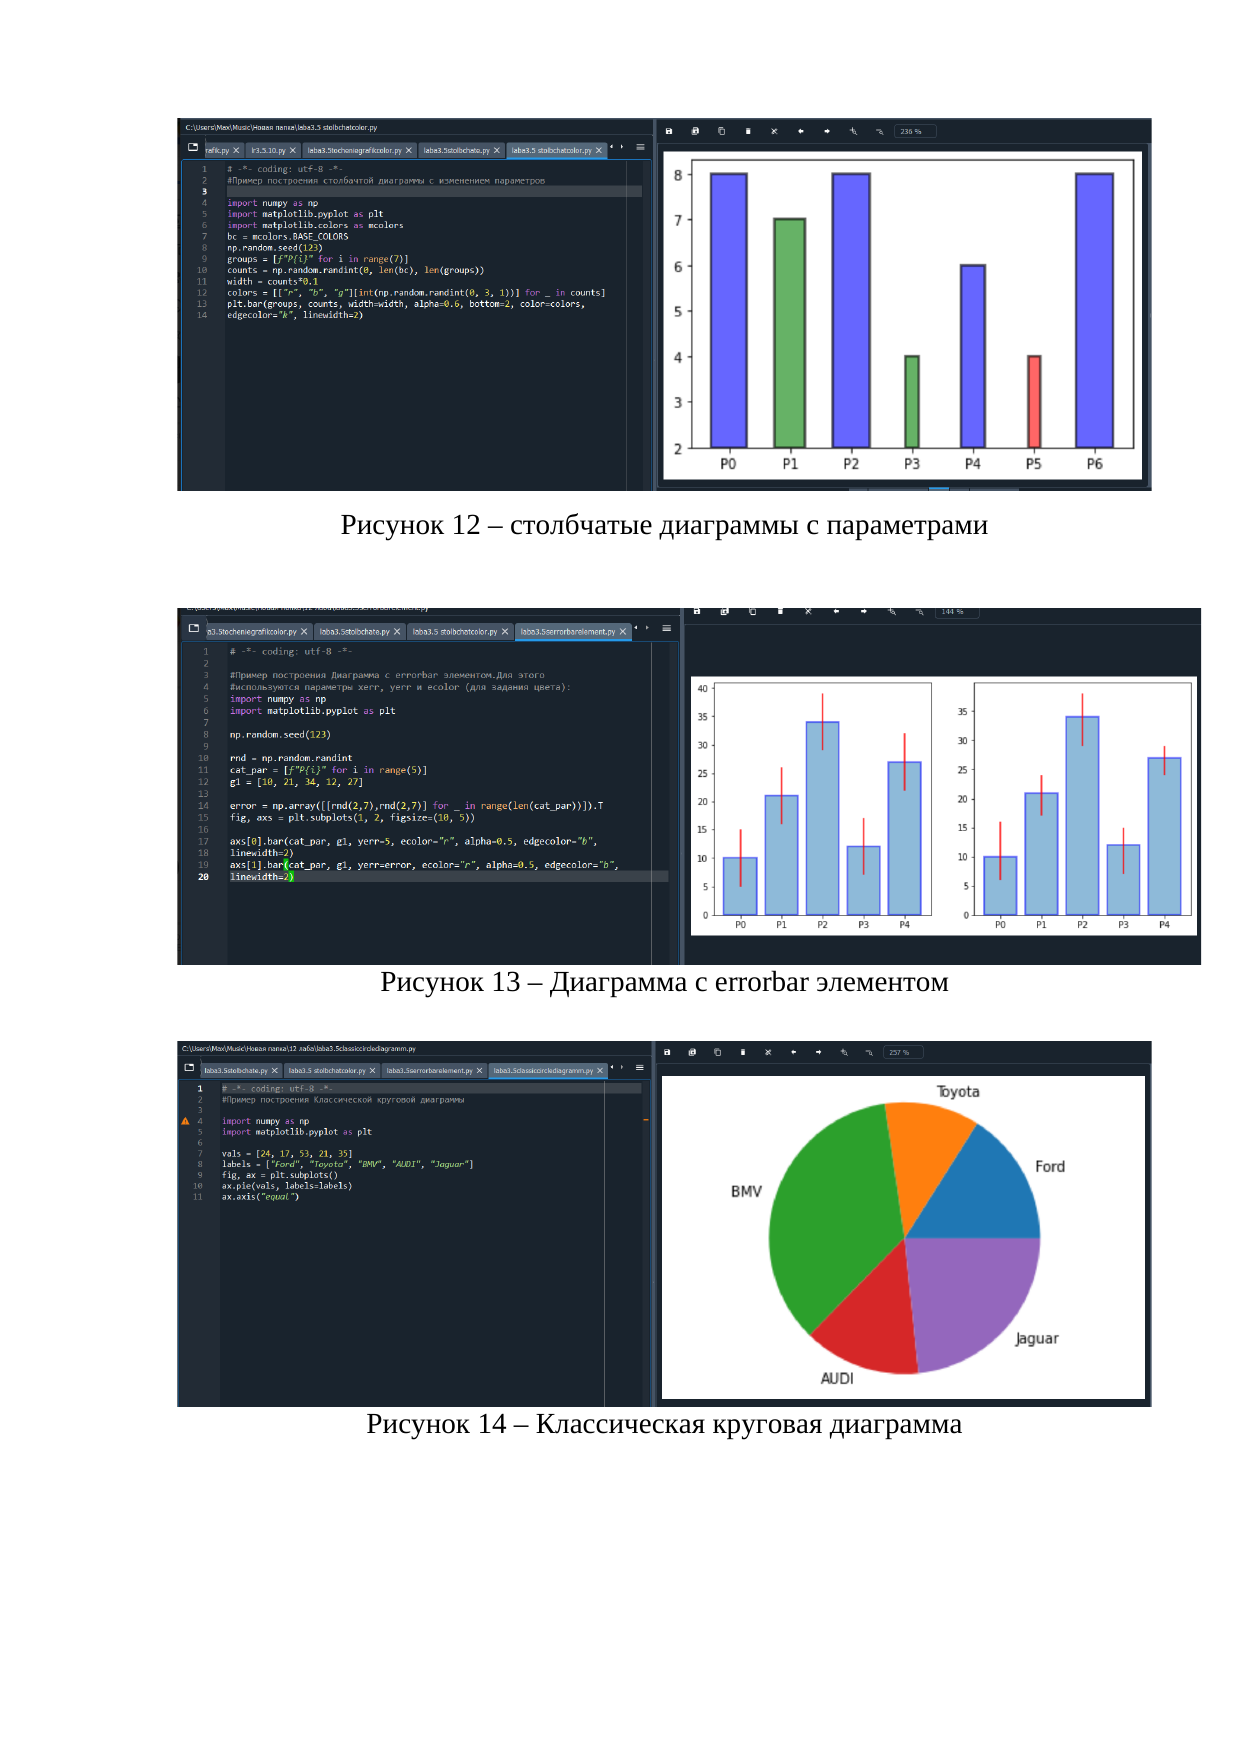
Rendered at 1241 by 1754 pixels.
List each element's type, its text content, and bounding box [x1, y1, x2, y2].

text Рисунок 14 – Классическая круговая диаграмма [177, 1407, 1152, 1440]
text Рисунок 13 – Диаграмма с errorbar элементом [177, 965, 1152, 998]
picture [177, 1041, 1152, 1407]
picture [177, 608, 1202, 965]
text Рисунок 12 – столбчатые диаграммы с параметрами [177, 507, 1152, 541]
picture [177, 118, 1152, 491]
